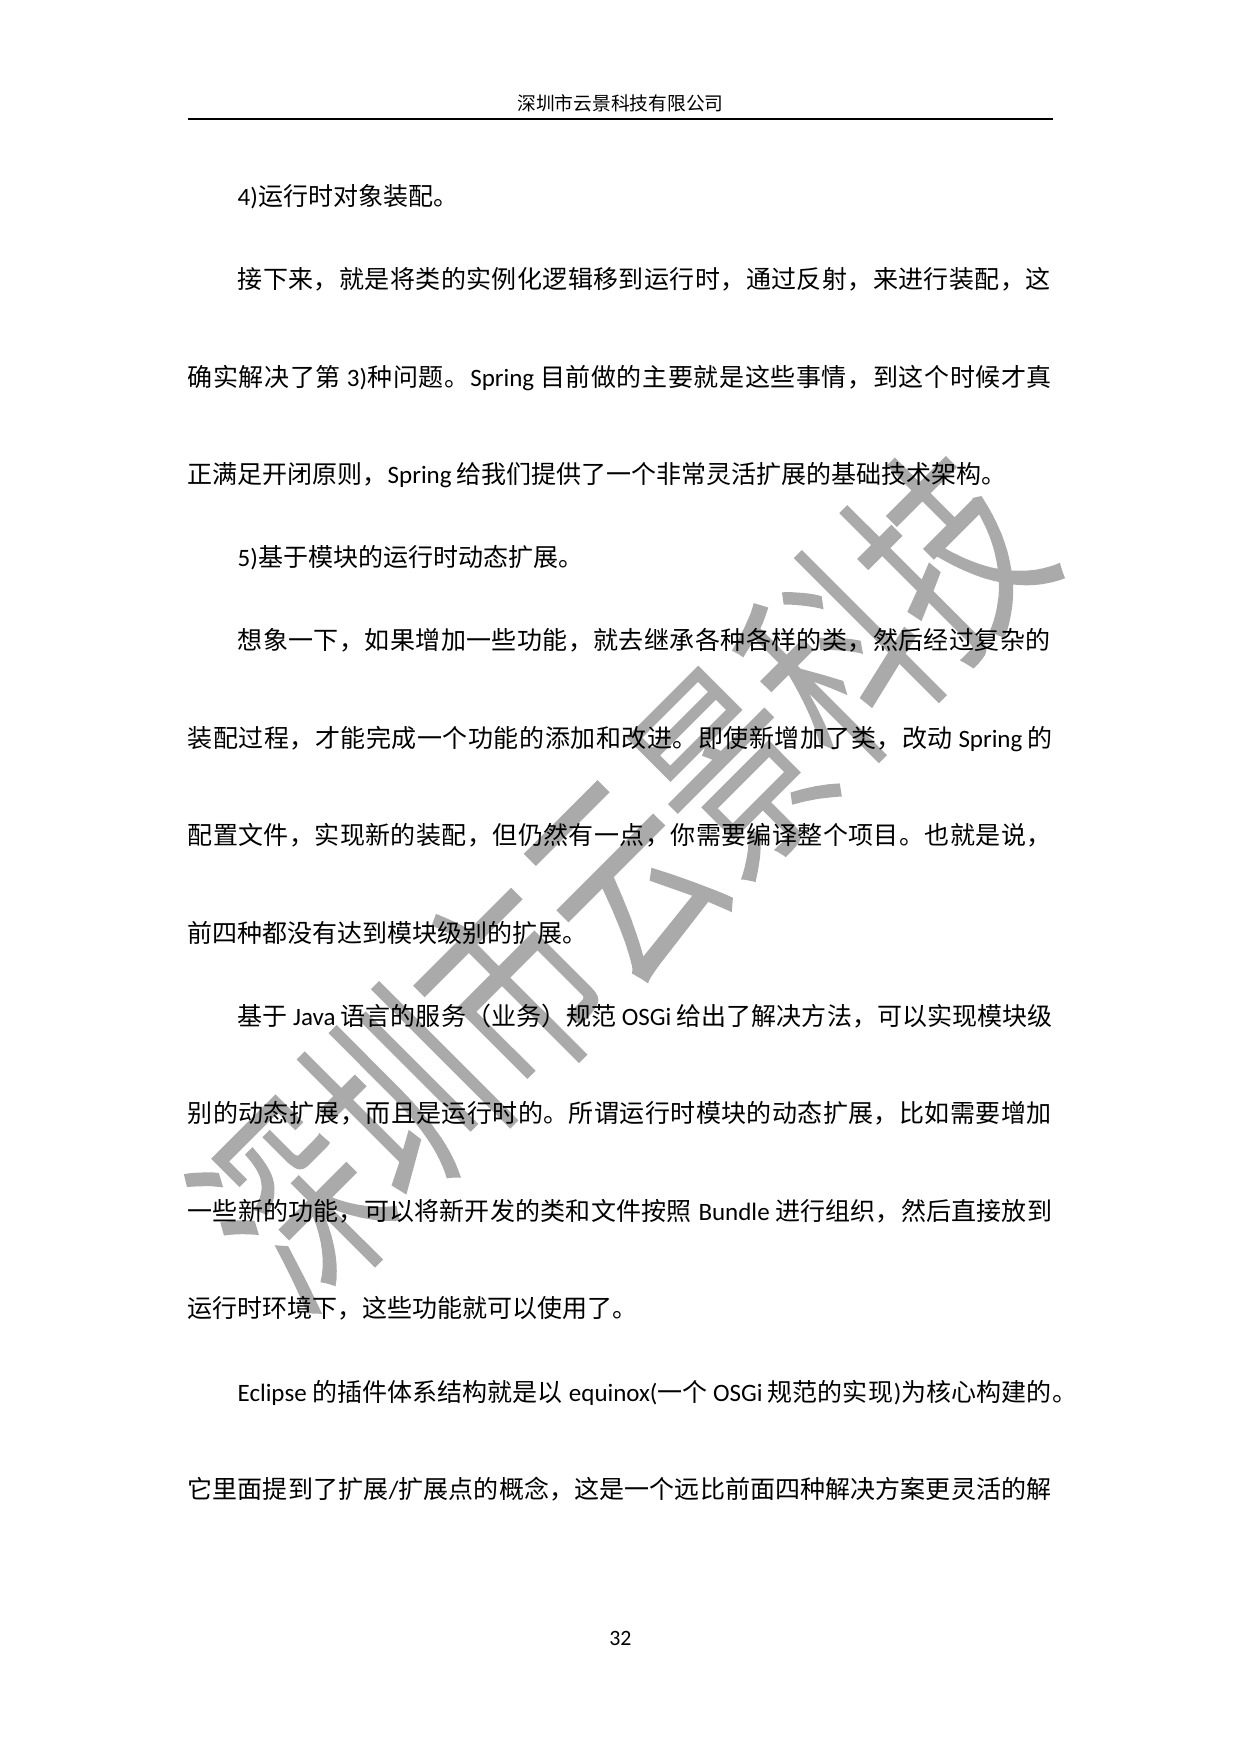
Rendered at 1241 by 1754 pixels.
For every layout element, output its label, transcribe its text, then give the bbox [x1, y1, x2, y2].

text 4)运行时对象装配。 [187, 162, 1053, 227]
text 基于Java语言的服务（业务）规范OSGi给出了解决方法，可以实现模块级别的动态扩展，而且是运行时的。所谓运行时模块的动态扩展，比如需要增加一些新的功能，可以将新开发的类和文件按照Bundle进行组织，然后直接放到运行时环境下，这些功能就可以使用了。 [187, 982, 1053, 1339]
text 5)基于模块的运行时动态扩展。 [187, 523, 1053, 588]
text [187, 1358, 1053, 1520]
text 接下来，就是将类的实例化逻辑移到运行时，通过反射，来进行装配，这确实解决了第3)种问题。Spring目前做的主要就是这些事情，到这个时候才真正满足开闭原则，Spring给我们提供了一个非常灵活扩展的基础技术架构。 [187, 245, 1053, 505]
text 想象一下，如果增加一些功能，就去继承各种各样的类，然后经过复杂的装配过程，才能完成一个功能的添加和改进。即使新增加了类，改动Spring的配置文件，实现新的装配，但仍然有一点，你需要编译整个项目。也就是说，前四种都没有达到模块级别的扩展。 [187, 606, 1053, 964]
